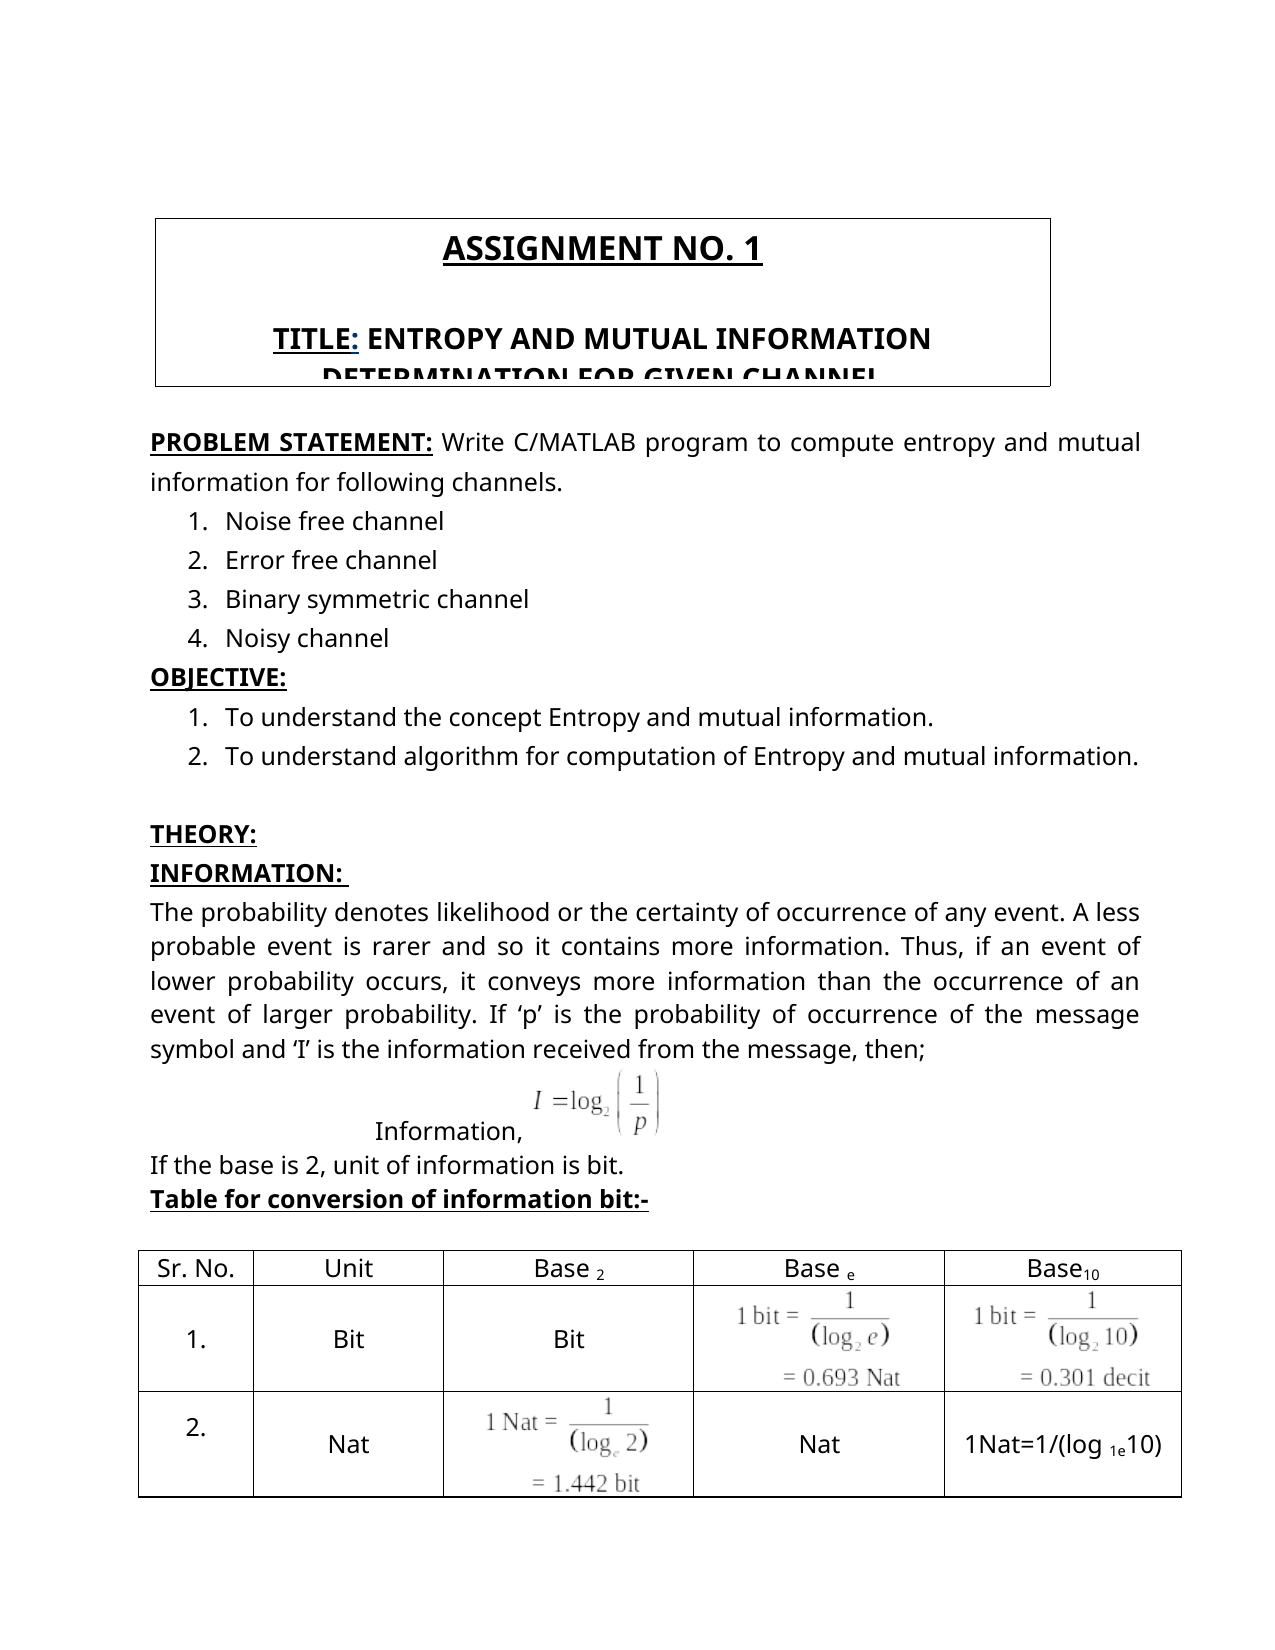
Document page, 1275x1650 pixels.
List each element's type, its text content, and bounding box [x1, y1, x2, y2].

table_cell [694, 1286, 944, 1391]
table_cell [945, 1286, 1181, 1391]
table_cell Nat [694, 1392, 944, 1496]
table_header Sr. No. [139, 1251, 253, 1285]
table_header Unit [254, 1251, 443, 1285]
table_cell Nat [254, 1392, 443, 1496]
text THEORY: [150, 817, 1142, 851]
table_cell [444, 1392, 693, 1496]
table_cell Bit [254, 1286, 443, 1391]
table_header Base 2 [444, 1251, 693, 1285]
list To understand the concept Entropy and mutual information. [187, 699, 1142, 733]
table_cell Bit [444, 1286, 693, 1391]
text INFORMATION: [150, 856, 1142, 890]
text If the base is 2, unit of information is bit. [150, 1148, 1142, 1182]
text Table for conversion of information bit:- [150, 1182, 1142, 1216]
table_cell 2. [139, 1392, 253, 1496]
list Error free channel [187, 542, 1142, 577]
list Noisy channel [187, 621, 1142, 655]
text OBJECTIVE: [150, 660, 1142, 694]
list Binary symmetric channel [187, 582, 1142, 616]
table_cell 1. [139, 1286, 253, 1391]
table_header Base e [694, 1251, 944, 1285]
list Noise free channel [187, 503, 1142, 537]
list To understand algorithm for computation of Entropy and mutual information. [187, 738, 1142, 772]
text Information, [150, 1065, 1142, 1148]
text PROBLEM STATEMENT: Write C/MATLAB program to compute entropy and mutual information for following channels. [150, 425, 1142, 498]
table_cell 1Nat=1/(log 1e10) [945, 1392, 1181, 1496]
table_header Base10 [945, 1251, 1181, 1285]
text The probability denotes likelihood or the certainty of occurrence of any event. A less probable event is rarer and so it contains more information. Thus, if an event of lower probability occurs, it conveys more information than the occurrence of an event of larger probability. If ‘p’ is the probability of occurrence of the message symbol and ‘I’ is the information received from the message, then; [150, 895, 1142, 1065]
